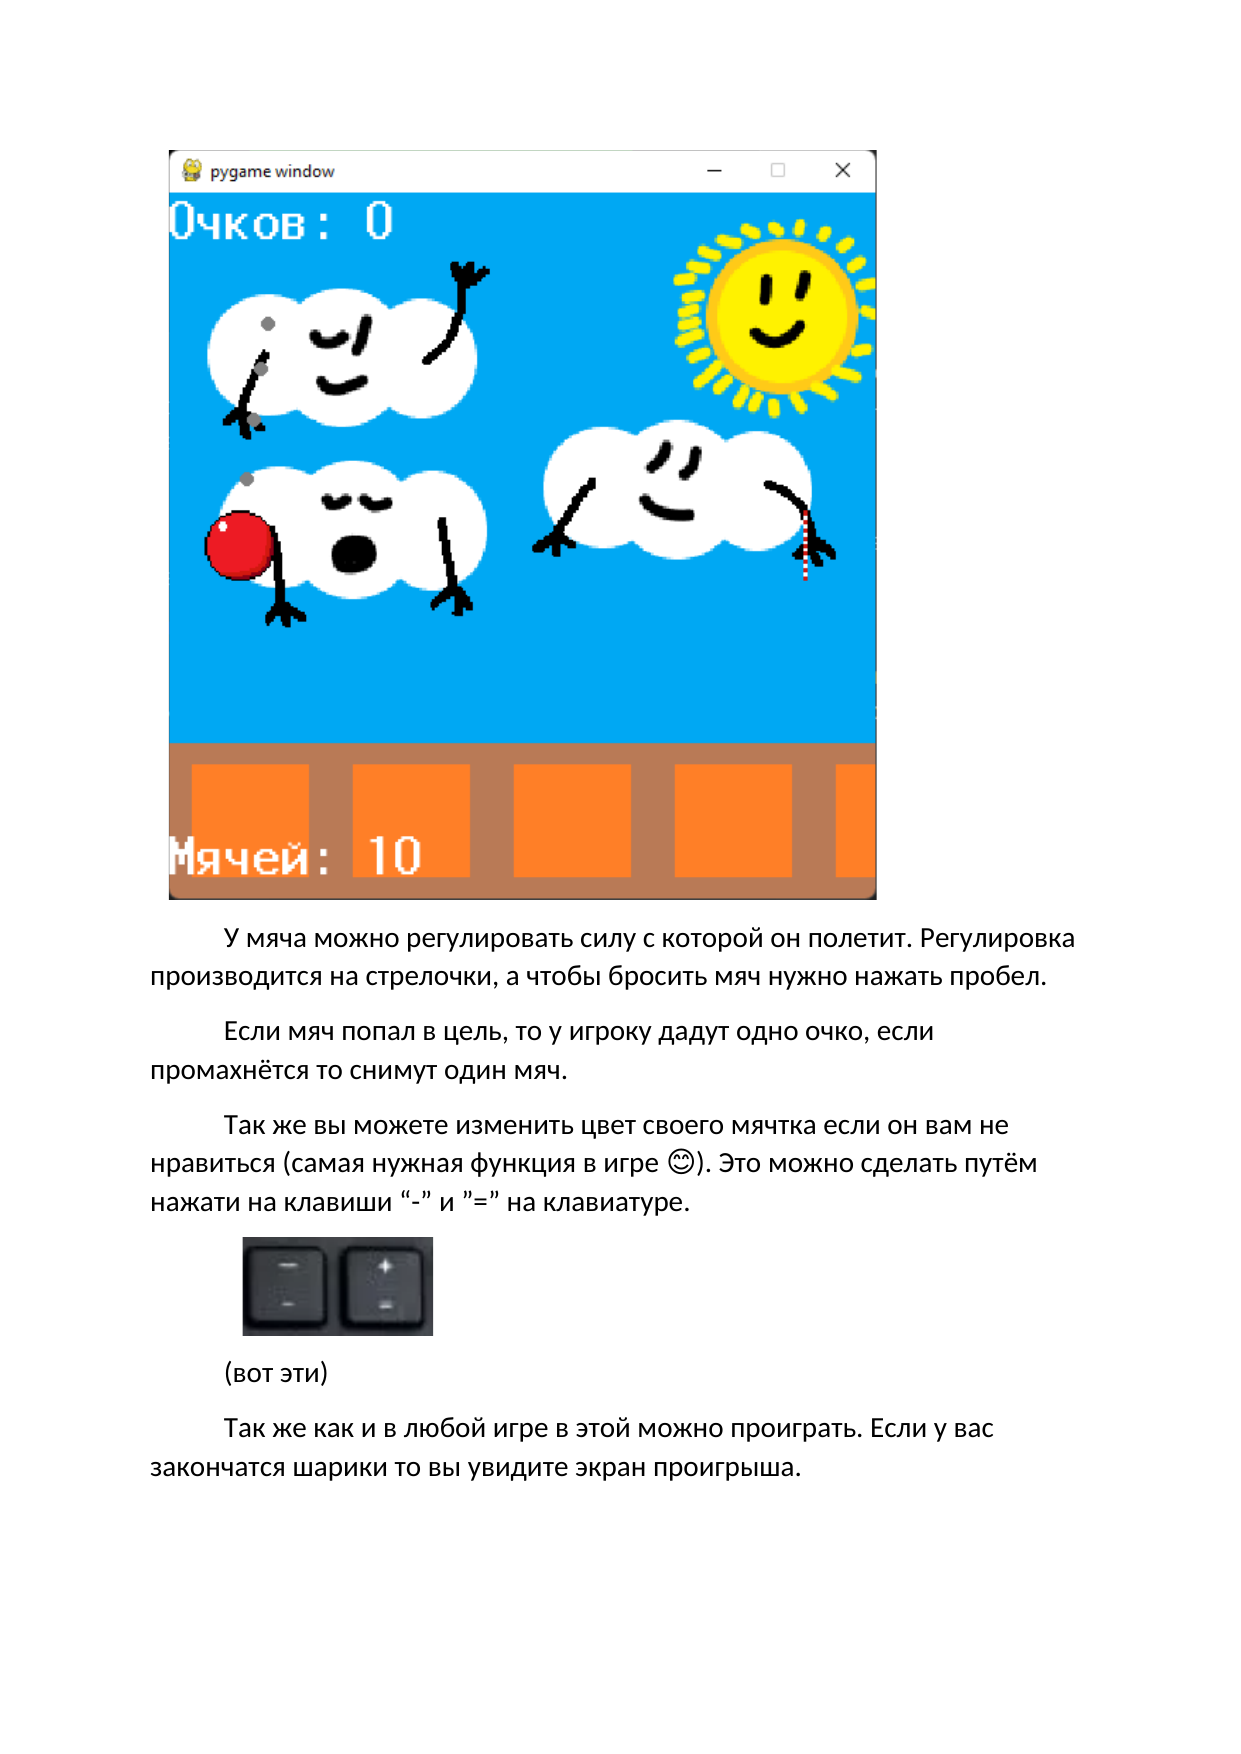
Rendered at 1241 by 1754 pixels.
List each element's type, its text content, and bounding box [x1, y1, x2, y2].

text У мяча можно регулировать силу с которой он полетит. Регулировка производится на стрелочки, а чтобы бросить мяч нужно нажать пробел. [150, 919, 1090, 993]
text Если мяч попал в цель, то у игроку дадут одно очко, если промахнётся то снимут один мяч. [150, 1012, 1090, 1086]
text Так же как и в любой игре в этой можно проиграть. Если у вас закончатся шарики то вы увидите экран проигрыша. [150, 1409, 1090, 1484]
text Так же вы можете изменить цвет своего мячтка если он вам не нравиться (самая нужная функция в игре 😊). Это можно сделать путём нажати на клавиши “-” и ”=” на клавиатуре. [150, 1106, 1090, 1218]
text (вот эти) [150, 1354, 1090, 1390]
